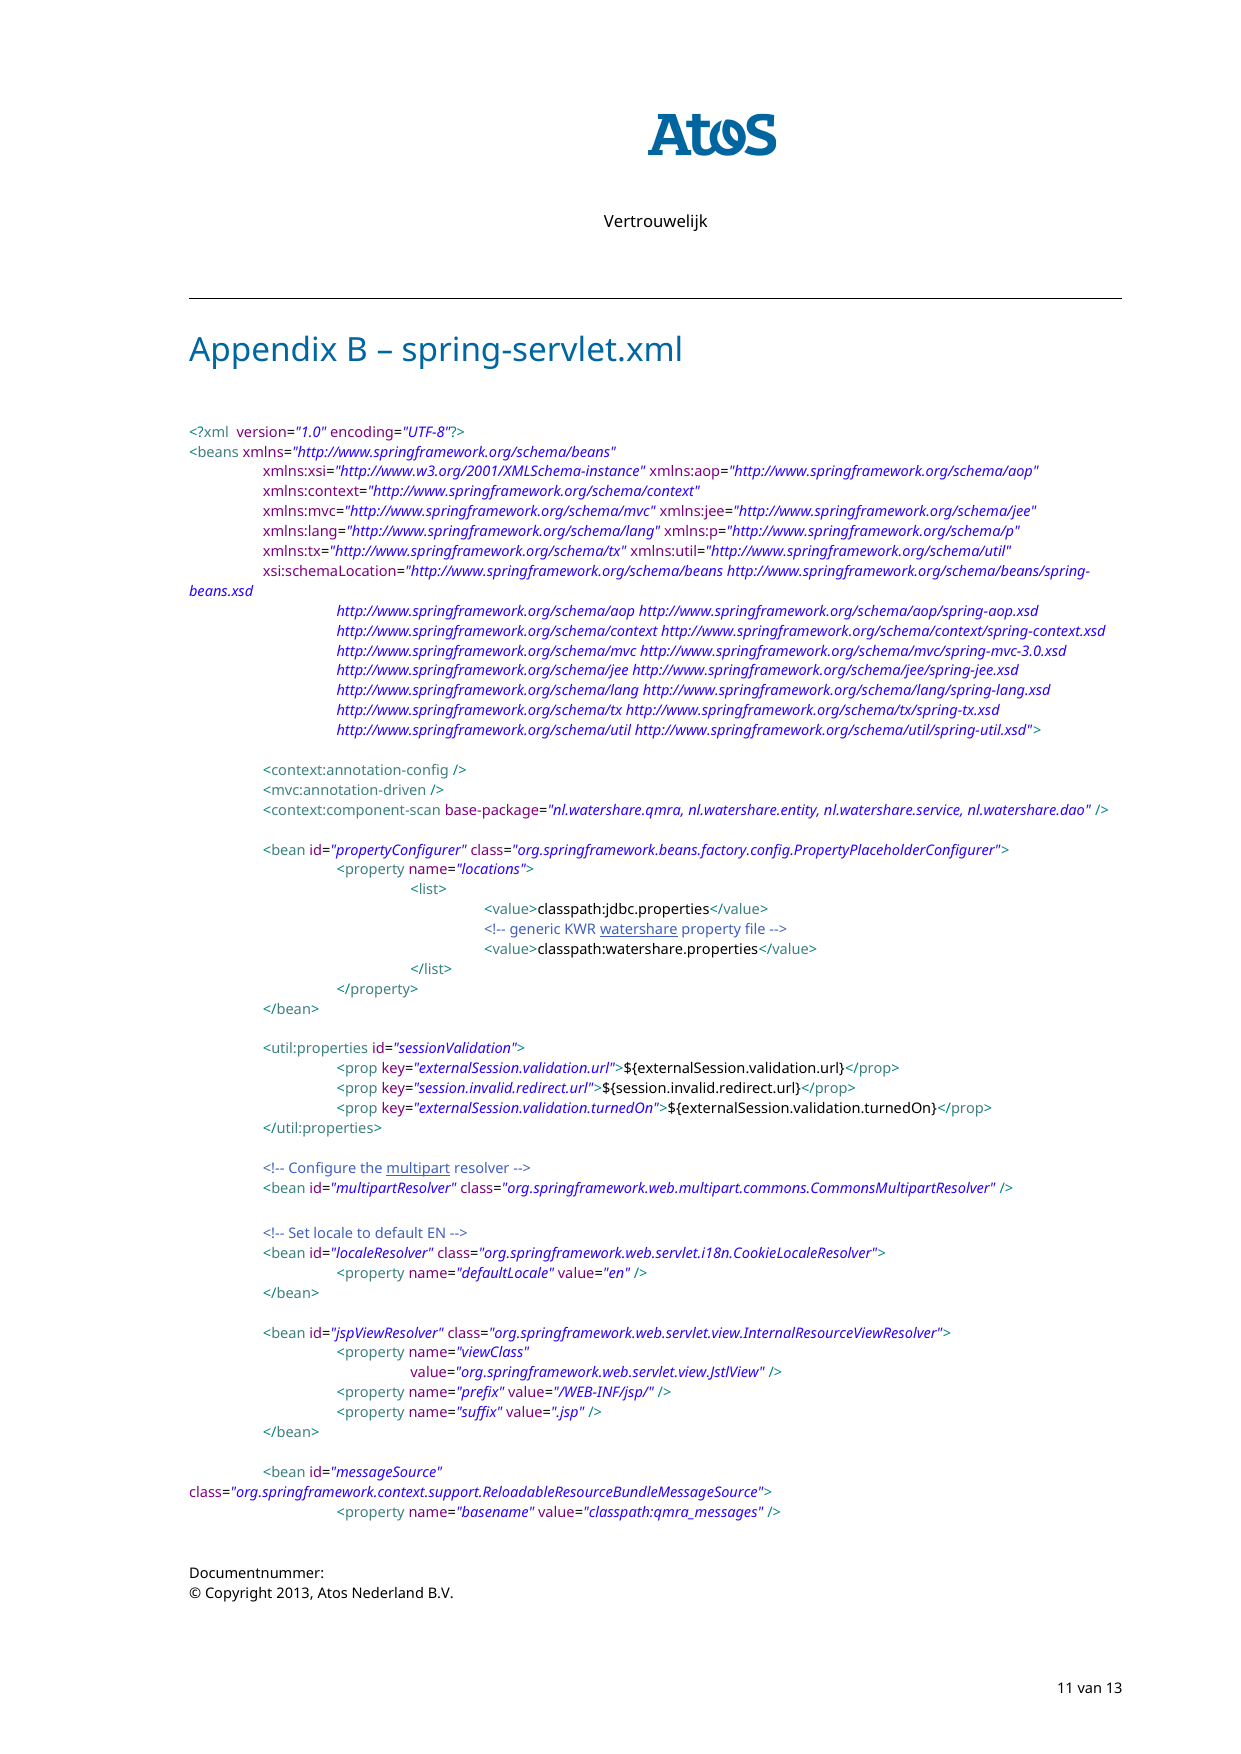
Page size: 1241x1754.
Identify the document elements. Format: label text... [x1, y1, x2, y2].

text </property> [189, 978, 1122, 998]
text xsi:schemaLocation="http://www.springframework.org/schema/beans http://www.springframework.org/schema/beans/spring-beans.xsd [189, 561, 1122, 601]
text <prop key="session.invalid.redirect.url">${session.invalid.redirect.url}</prop> [189, 1078, 1122, 1098]
text xmlns:lang="http://www.springframework.org/schema/lang" xmlns:p="http://www.springframework.org/schema/p" [189, 521, 1122, 541]
text http://www.springframework.org/schema/lang http://www.springframework.org/schema/lang/spring-lang.xsd [189, 680, 1122, 700]
text <context:component-scan base-package="nl.watershare.qmra, nl.watershare.entity, nl.watershare.service, nl.watershare.dao" /> [189, 799, 1122, 819]
picture [646, 112, 778, 157]
text <bean id="jspViewResolver" class="org.springframework.web.servlet.view.InternalResourceViewResolver"> [189, 1322, 1122, 1342]
text <bean id="propertyConfigurer" class="org.springframework.beans.factory.config.PropertyPlaceholderConfigurer"> [189, 839, 1122, 859]
text </bean> [189, 998, 1122, 1018]
text xmlns:tx="http://www.springframework.org/schema/tx" xmlns:util="http://www.springframework.org/schema/util" [189, 541, 1122, 561]
text http://www.springframework.org/schema/mvc http://www.springframework.org/schema/mvc/spring-mvc-3.0.xsd [189, 640, 1122, 660]
text <bean id="multipartResolver" class="org.springframework.web.multipart.commons.CommonsMultipartResolver" /> [189, 1177, 1122, 1197]
text <prop key="externalSession.validation.url">${externalSession.validation.url}</prop> [189, 1058, 1122, 1078]
text <value>classpath:jdbc.properties</value> [189, 899, 1122, 919]
text <property name="prefix" value="/WEB-INF/jsp/" /> [189, 1382, 1122, 1402]
text http://www.springframework.org/schema/context http://www.springframework.org/schema/context/spring-context.xsd [189, 620, 1122, 640]
text value="org.springframework.web.servlet.view.JstlView" /> [189, 1362, 1122, 1382]
text http://www.springframework.org/schema/tx http://www.springframework.org/schema/tx/spring-tx.xsd [189, 700, 1122, 720]
text <!-- Configure the multipart resolver --> [189, 1158, 1122, 1177]
text <property name="suffix" value=".jsp" /> [189, 1402, 1122, 1422]
text <property name="viewClass" [189, 1342, 1122, 1362]
text </bean> [189, 1283, 1122, 1302]
text <util:properties id="sessionValidation"> [189, 1038, 1122, 1058]
text xmlns:mvc="http://www.springframework.org/schema/mvc" xmlns:jee="http://www.springframework.org/schema/jee" [189, 501, 1122, 521]
text <prop key="externalSession.validation.turnedOn">${externalSession.validation.turnedOn}</prop> [189, 1098, 1122, 1118]
text <mvc:annotation-driven /> [189, 779, 1122, 799]
text </bean> [189, 1422, 1122, 1442]
text <context:annotation-config /> [189, 760, 1122, 779]
text <beans xmlns="http://www.springframework.org/schema/beans" [189, 441, 1122, 461]
text <property name="locations"> [189, 859, 1122, 879]
text http://www.springframework.org/schema/jee http://www.springframework.org/schema/jee/spring-jee.xsd [189, 660, 1122, 680]
text <bean id="messageSource" class="org.springframework.context.support.ReloadableResourceBundleMessageSource"> [189, 1462, 1122, 1501]
text http://www.springframework.org/schema/util http://www.springframework.org/schema/util/spring-util.xsd"> [189, 720, 1122, 740]
text <property name="basename" value="classpath:qmra_messages" /> [189, 1501, 1122, 1521]
text </util:properties> [189, 1118, 1122, 1138]
text <value>classpath:watershare.properties</value> [189, 939, 1122, 959]
text <property name="defaultLocale" value="en" /> [189, 1263, 1122, 1283]
text <?xml version="1.0" encoding="UTF-8"?> [189, 421, 1122, 441]
text xmlns:context="http://www.springframework.org/schema/context" [189, 481, 1122, 501]
text </list> [189, 959, 1122, 978]
text <!-- generic KWR watershare property file --> [189, 919, 1122, 939]
text <bean id="localeResolver" class="org.springframework.web.servlet.i18n.CookieLocaleResolver"> [189, 1243, 1122, 1263]
text <!-- Set locale to default EN --> [189, 1223, 1122, 1243]
subtitle Appendix B – spring-servlet.xml [189, 326, 1122, 371]
text <list> [189, 879, 1122, 899]
text xmlns:xsi="http://www.w3.org/2001/XMLSchema-instance" xmlns:aop="http://www.springframework.org/schema/aop" [189, 461, 1122, 481]
text http://www.springframework.org/schema/aop http://www.springframework.org/schema/aop/spring-aop.xsd [189, 601, 1122, 620]
